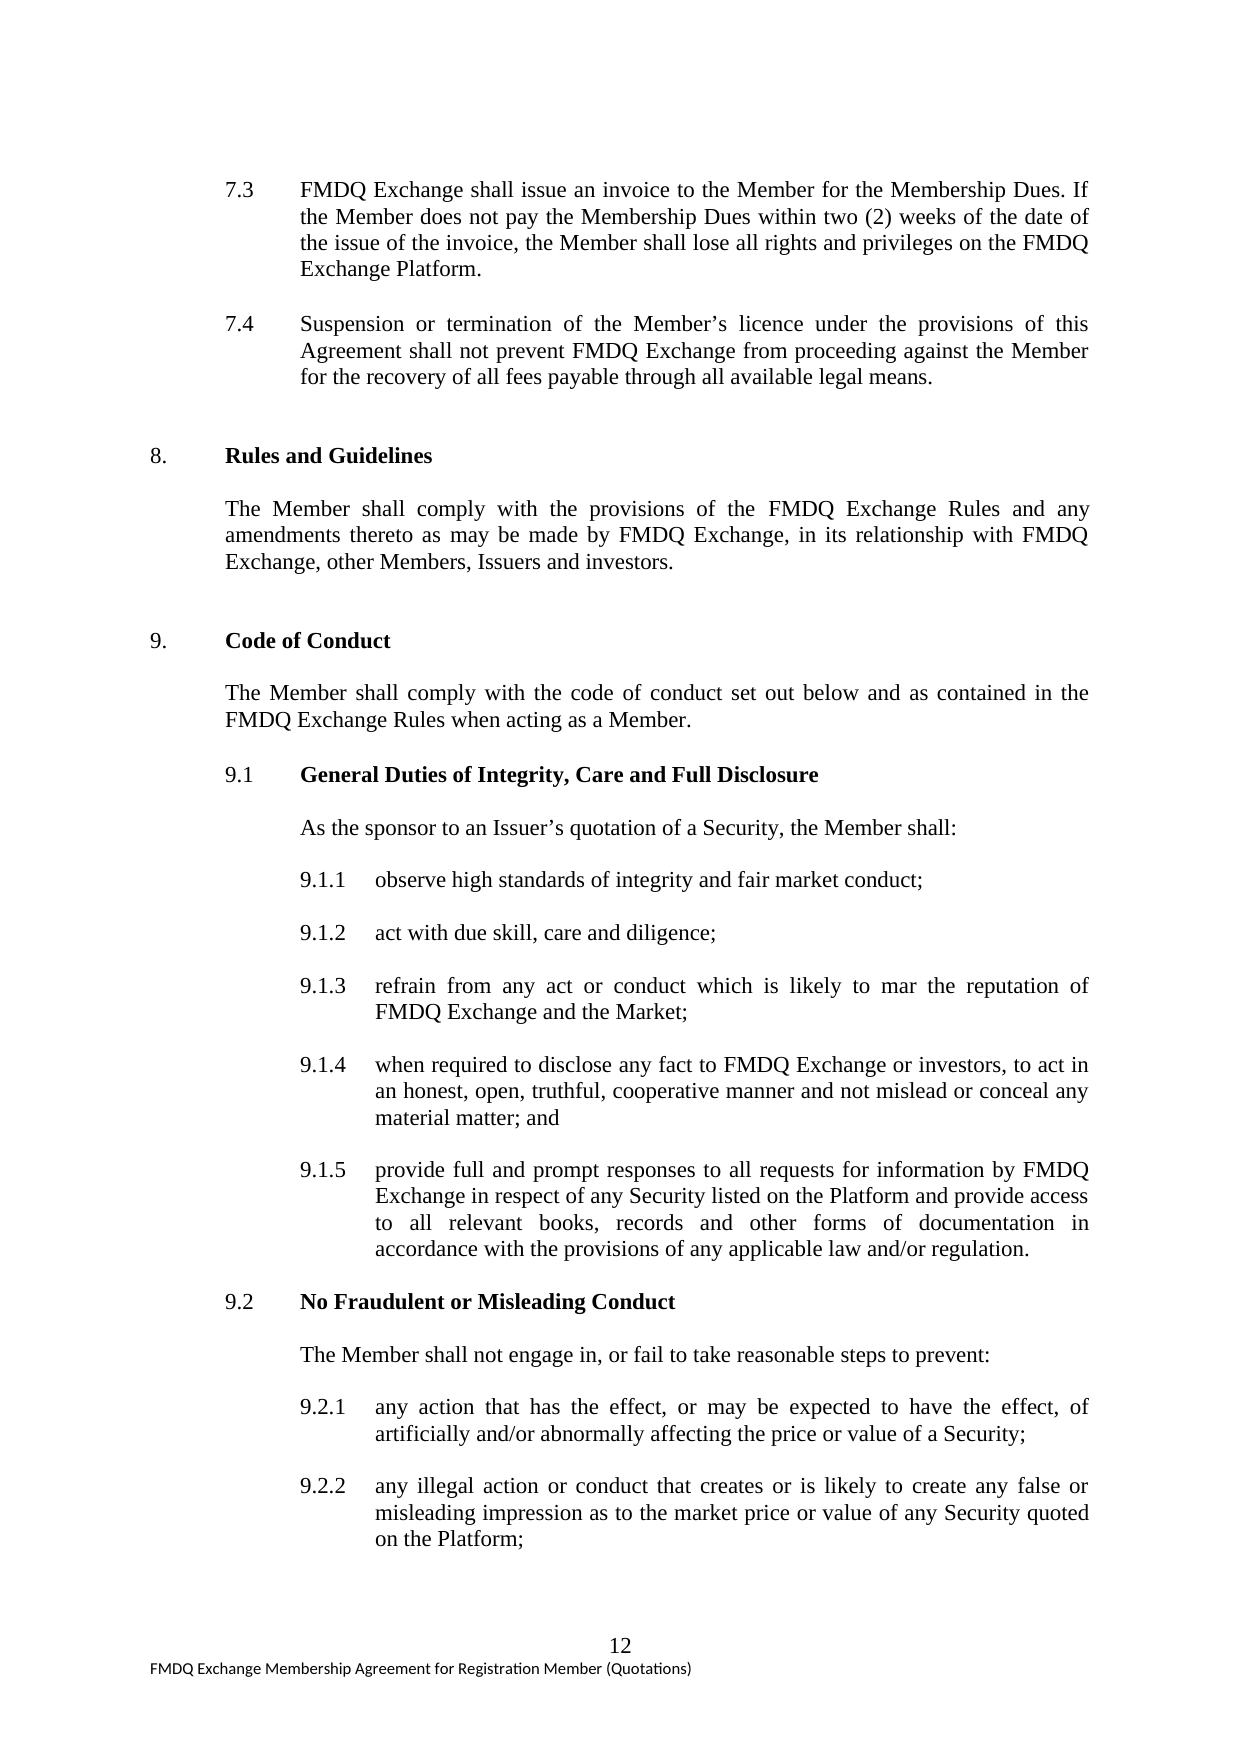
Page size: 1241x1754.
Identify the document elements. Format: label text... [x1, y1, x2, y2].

text 9. Code of Conduct [150, 627, 1090, 653]
text 8. Rules and Guidelines [150, 442, 1090, 469]
text 9.2.1 any action that has the effect, or may be expected to have the effect, of artificially and/or abnormally affecting the price or value of a Security; [300, 1393, 1090, 1446]
text 7.3 FMDQ Exchange shall issue an invoice to the Member for the Membership Dues. If the Member does not pay the Membership Dues within two (2) weeks of the date of the issue of the invoice, the Member shall lose all rights and privileges on the FMDQ Exchange Platform. [225, 176, 1090, 282]
text As the sponsor to an Issuer’s quotation of a Security, the Member shall: [225, 814, 1090, 840]
text The Member shall comply with the code of conduct set out below and as contained in the FMDQ Exchange Rules when acting as a Member. [225, 679, 1090, 732]
text 9.1.5 provide full and prompt responses to all requests for information by FMDQ Exchange in respect of any Security listed on the Platform and provide access to all relevant books, records and other forms of documentation in accordance with the provisions of any applicable law and/or regulation. [300, 1156, 1090, 1262]
text 9.1.2 act with due skill, care and diligence; [300, 919, 1090, 945]
text 9.1.1 observe high standards of integrity and fair market conduct; [300, 866, 1090, 893]
text 9.1.4 when required to disclose any fact to FMDQ Exchange or investors, to act in an honest, open, truthful, cooperative manner and not mislead or conceal any material matter; and [300, 1051, 1090, 1130]
text The Member shall not engage in, or fail to take reasonable steps to prevent: [300, 1341, 1090, 1367]
text 9.1.3 refrain from any act or conduct which is likely to mar the reputation of FMDQ Exchange and the Market; [300, 972, 1090, 1024]
text 7.4 Suspension or termination of the Member’s licence under the provisions of this Agreement shall not prevent FMDQ Exchange from proceeding against the Member for the recovery of all fees payable through all available legal means. [225, 311, 1090, 389]
text 9.1 General Duties of Integrity, Care and Full Disclosure [150, 761, 1090, 787]
text 9.2.2 any illegal action or conduct that creates or is likely to create any false or misleading impression as to the market price or value of any Security quoted on the Platform; [300, 1472, 1090, 1552]
text The Member shall comply with the provisions of the FMDQ Exchange Rules and any amendments thereto as may be made by FMDQ Exchange, in its relationship with FMDQ Exchange, other Members, Issuers and investors. [225, 495, 1090, 574]
text 9.2 No Fraudulent or Misleading Conduct [150, 1288, 1090, 1314]
